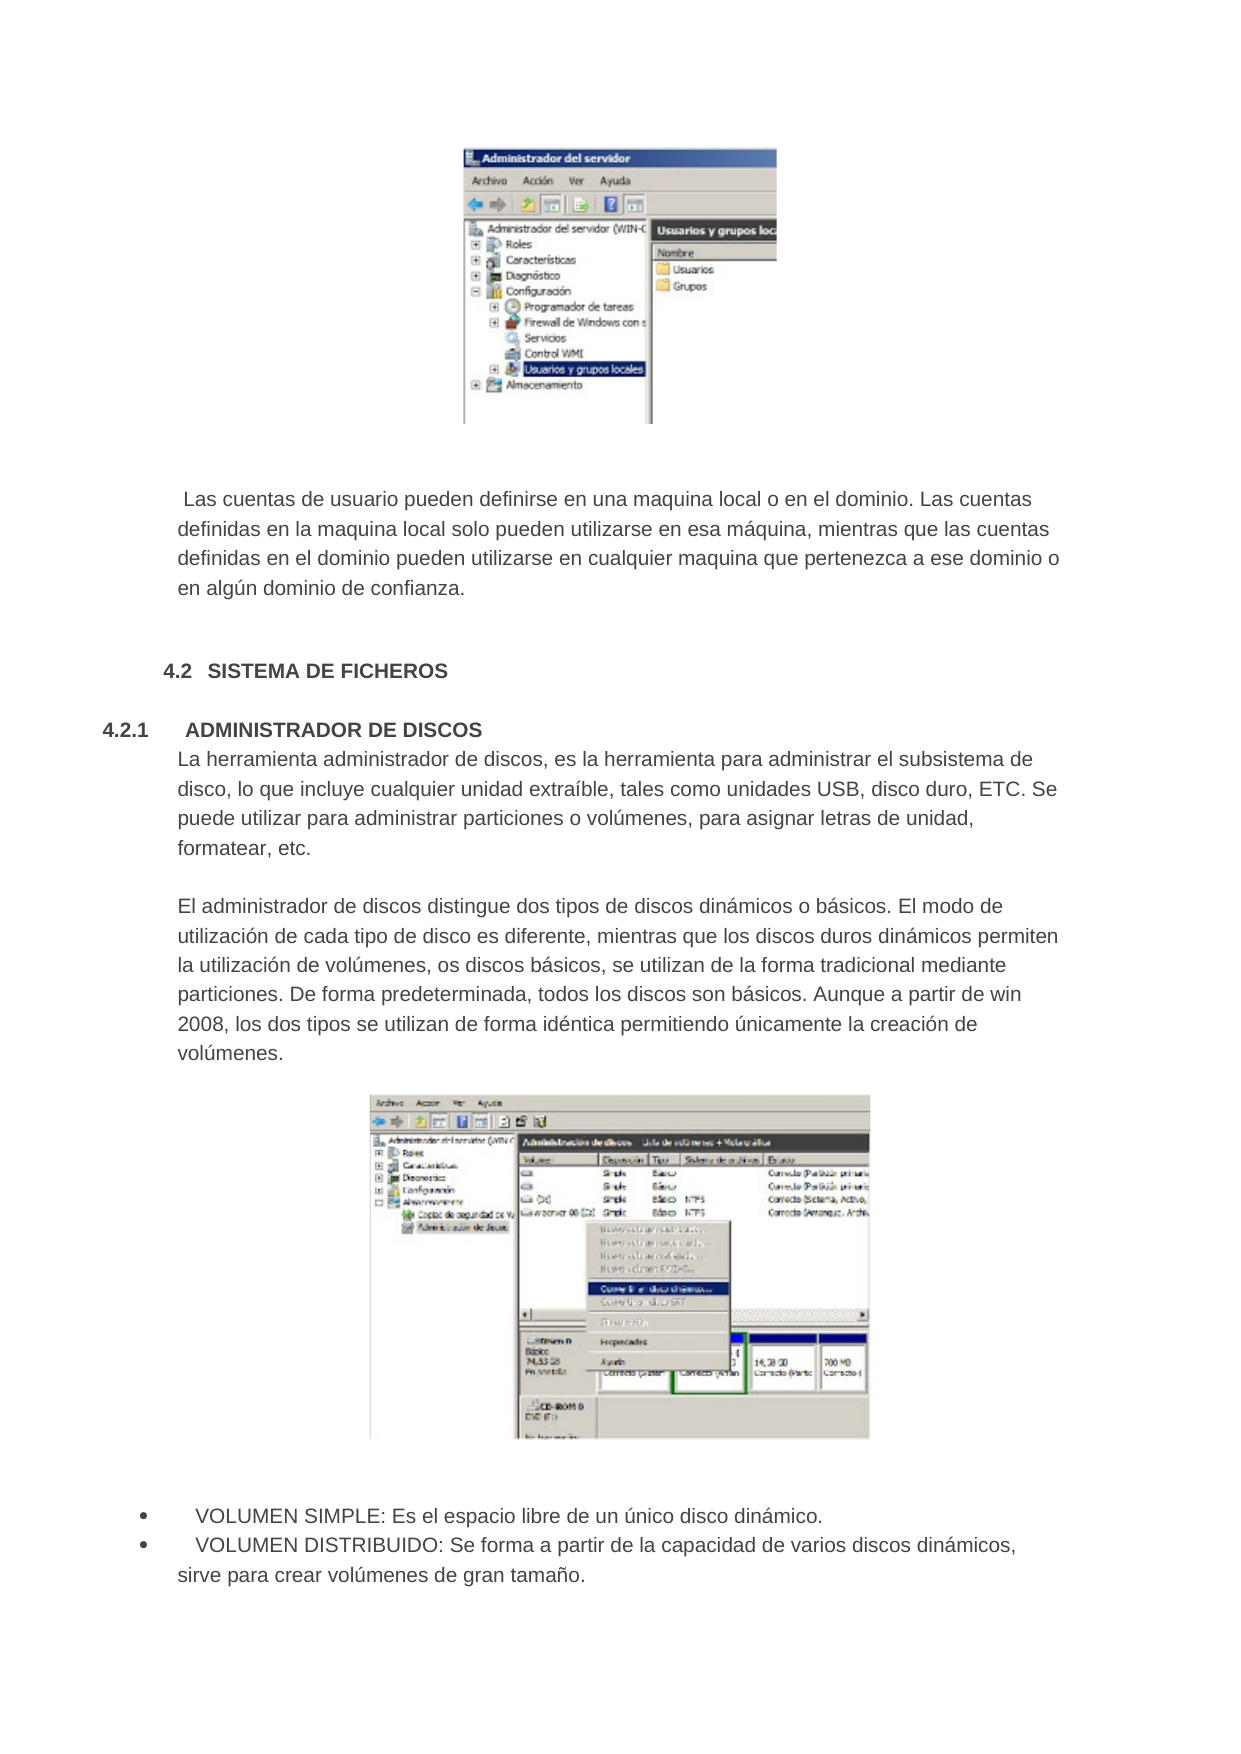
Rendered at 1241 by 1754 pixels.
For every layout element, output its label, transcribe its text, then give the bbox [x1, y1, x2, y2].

picture [463, 147, 777, 424]
text La herramienta administrador de discos, es la herramienta para administrar el subsistema de disco, lo que incluye cualquier unidad extraíble, tales como unidades USB, disco duro, ETC. Se puede utilizar para administrar particiones o volúmenes, para asignar letras de unidad, formatear, etc. [177, 742, 1063, 859]
text Las cuentas de usuario pueden definirse en una maquina local o en el dominio. Las cuentas definidas en la maquina local solo pueden utilizarse en esa máquina, mientras que las cuentas definidas en el dominio pueden utilizarse en cualquier maquina que pertenezca a ese dominio o en algún dominio de confianza. [177, 423, 1063, 599]
text 4.2.1 ADMINISTRADOR DE DISCOS [102, 712, 1063, 742]
picture [369, 1094, 871, 1440]
text  VOLUMEN SIMPLE: Es el espacio libre de un único disco dinámico. [140, 1499, 1063, 1528]
text El administrador de discos distingue dos tipos de discos dinámicos o básicos. El modo de utilización de cada tipo de disco es diferente, mientras que los discos duros dinámicos permiten la utilización de volúmenes, os discos básicos, se utilizan de la forma tradicional mediante particiones. De forma predeterminada, todos los discos son básicos. Aunque a partir de win 2008, los dos tipos se utilizan de forma idéntica permitiendo únicamente la creación de volúmenes. [177, 889, 1063, 1065]
text  VOLUMEN DISTRIBUIDO: Se forma a partir de la capacidad de varios discos dinámicos, sirve para crear volúmenes de gran tamaño. [140, 1528, 1063, 1587]
text 4.2 SISTEMA DE FICHEROS [140, 654, 1063, 683]
